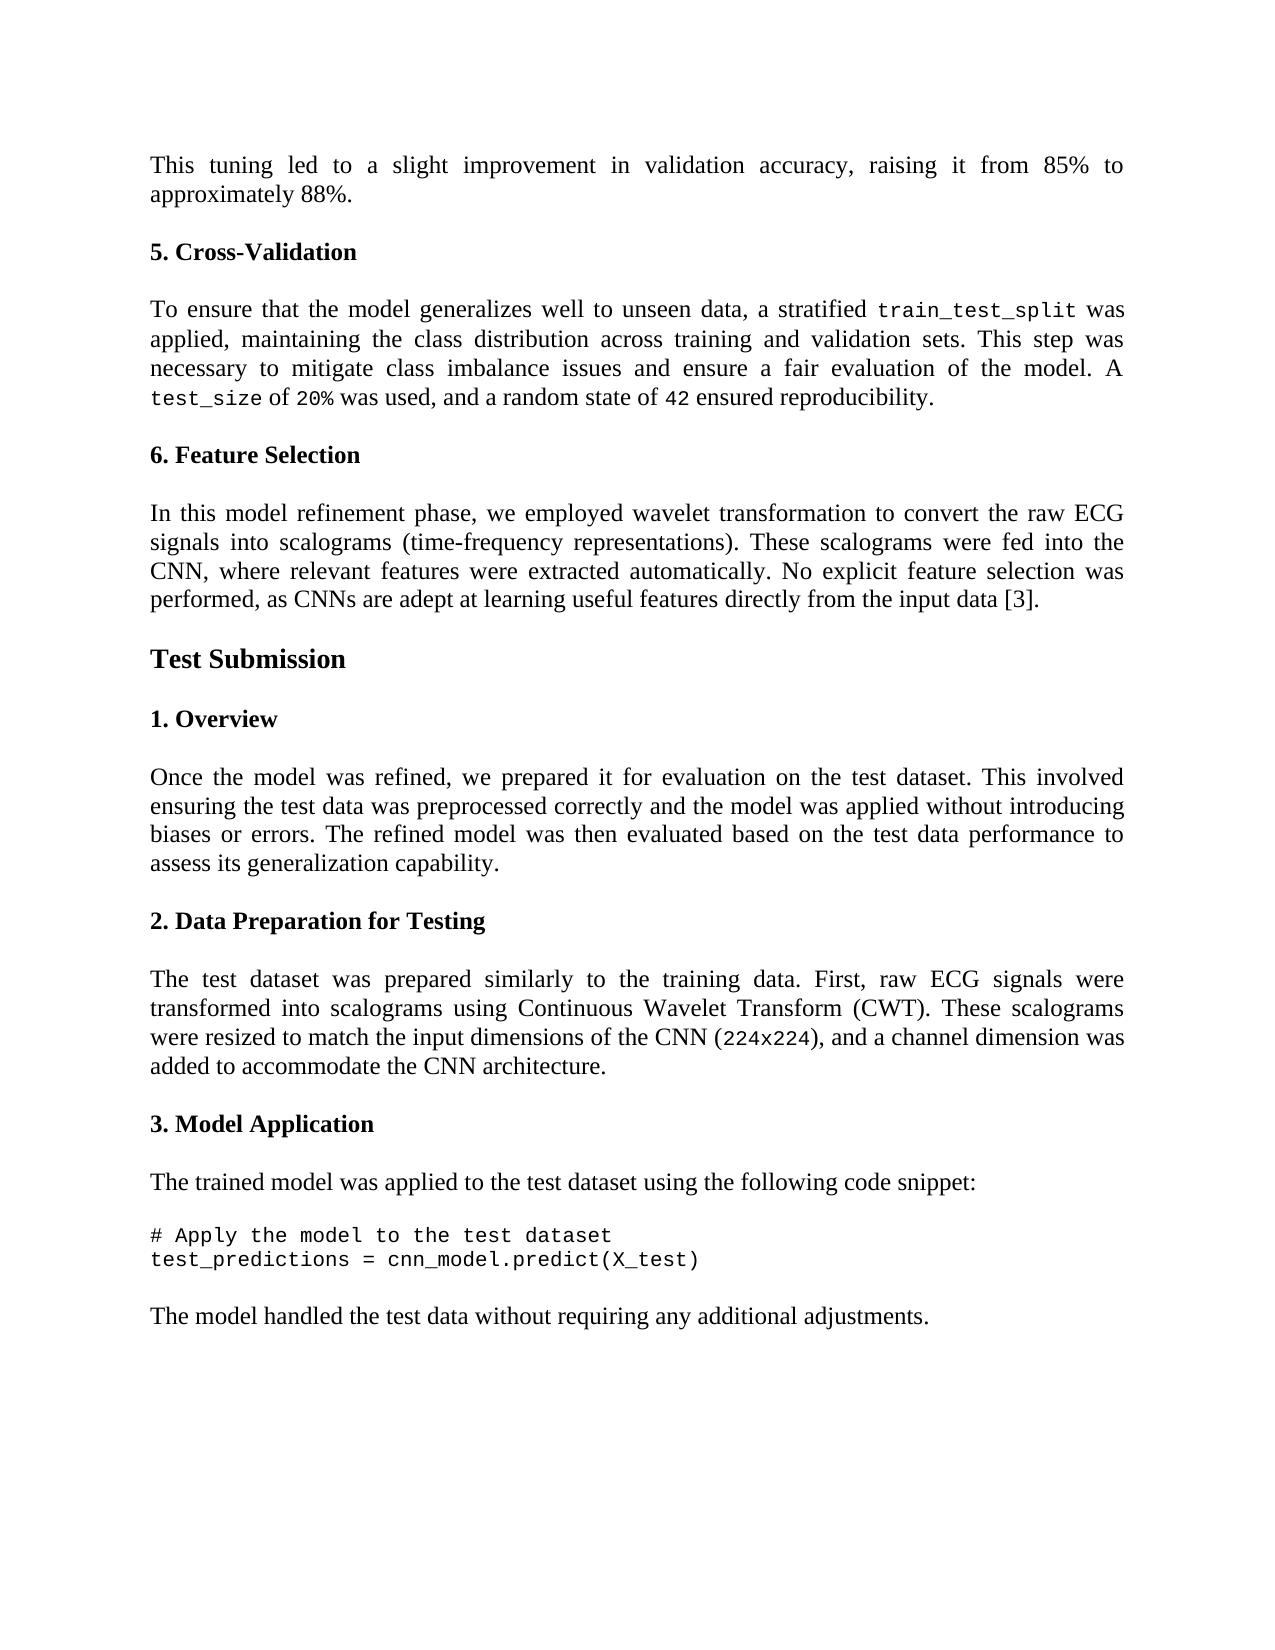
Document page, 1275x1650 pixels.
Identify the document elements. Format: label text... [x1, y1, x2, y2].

text The model handled the test data without requiring any additional adjustments. [150, 1301, 1125, 1330]
text 5. Cross-Validation [150, 237, 1125, 265]
text To ensure that the model generalizes well to unseen data, a stratified train_test_split was applied, maintaining the class distribution across training and validation sets. This step was necessary to mitigate class imbalance issues and ensure a fair evaluation of the model. A test_size of 20% was used, and a random state of 42 ensured reproducibility. [150, 294, 1125, 411]
text Once the model was refined, we prepared it for evaluation on the test dataset. This involved ensuring the test data was preprocessed correctly and the model was applied without introducing biases or errors. The refined model was then evaluated based on the test data performance to assess its generalization capability. [150, 762, 1125, 877]
text test_predictions = cnn_model.predict(X_test) [150, 1248, 1125, 1272]
text The trained model was applied to the test dataset using the following code snippet: [150, 1167, 1125, 1196]
text Test Submission [150, 642, 1125, 675]
text The test dataset was prepared similarly to the training data. First, raw ECG signals were transformed into scalograms using Continuous Wavelet Transform (CWT). These scalograms were resized to match the input dimensions of the CNN (224x224), and a channel dimension was added to accommodate the CNN architecture. [150, 964, 1125, 1080]
text 6. Feature Selection [150, 440, 1125, 469]
text 2. Data Preparation for Testing [150, 906, 1125, 935]
text 3. Model Application [150, 1109, 1125, 1138]
text In this model refinement phase, we employed wavelet transformation to convert the raw ECG signals into scalograms (time-frequency representations). These scalograms were fed into the CNN, where relevant features were extracted automatically. No explicit feature selection was performed, as CNNs are adept at learning useful features directly from the input data [3]. [150, 498, 1125, 613]
text # Apply the model to the test dataset [150, 1225, 1125, 1248]
text 1. Overview [150, 704, 1125, 733]
text This tuning led to a slight improvement in validation accuracy, raising it from 85% to approximately 88%. [150, 150, 1125, 207]
